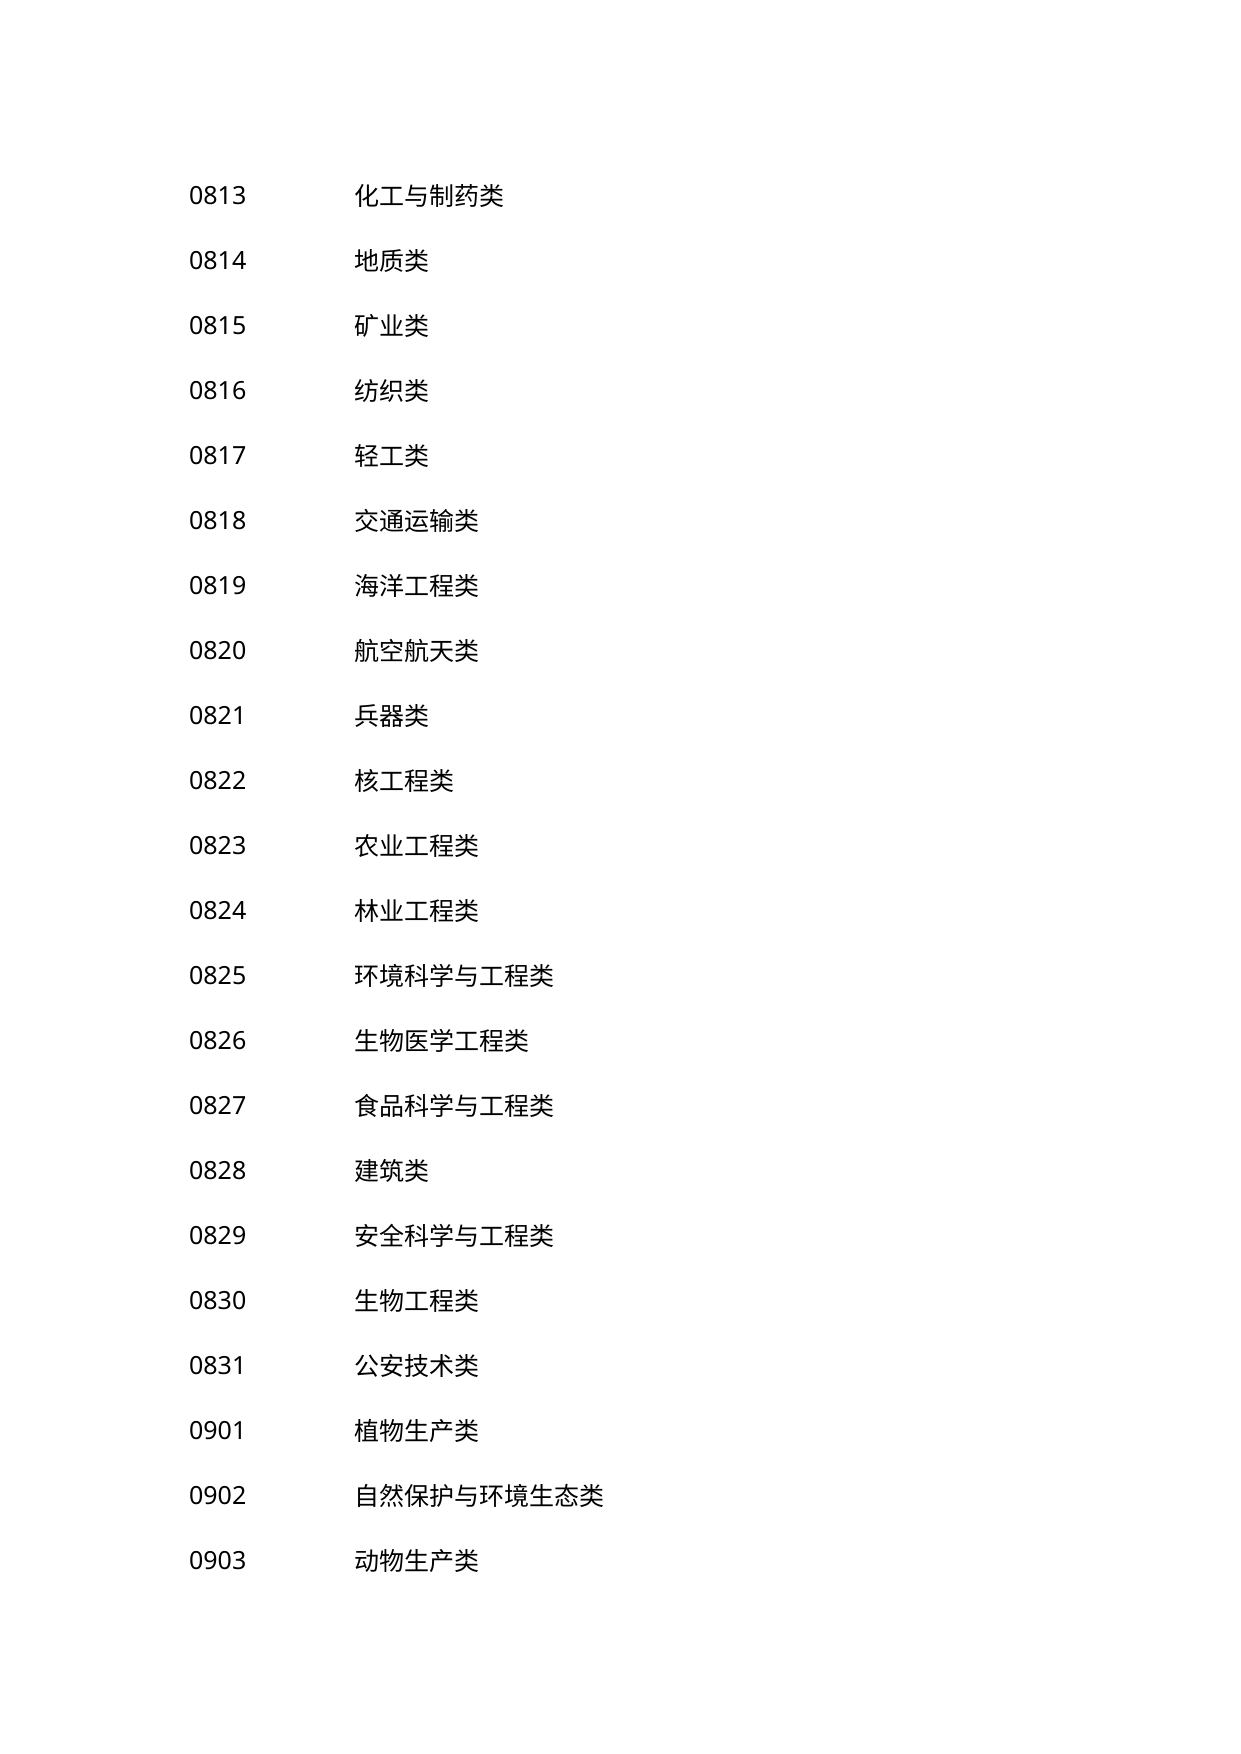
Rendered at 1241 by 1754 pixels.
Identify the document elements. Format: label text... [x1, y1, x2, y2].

table_cell 动物生产类 [330, 1527, 1062, 1592]
table_cell 建筑类 [330, 1137, 1062, 1202]
table_cell 食品科学与工程类 [330, 1072, 1062, 1137]
table_cell 0902 [178, 1462, 330, 1527]
table_cell 航空航天类 [330, 617, 1062, 682]
table_cell 矿业类 [330, 292, 1062, 357]
table_cell 交通运输类 [330, 487, 1062, 552]
table_cell 0828 [178, 1137, 330, 1202]
table_cell 0816 [178, 357, 330, 422]
table_cell 植物生产类 [330, 1397, 1062, 1462]
table_cell 纺织类 [330, 357, 1062, 422]
table_cell 0819 [178, 552, 330, 617]
table_cell 0830 [178, 1267, 330, 1332]
table_cell 0823 [178, 812, 330, 877]
table_cell 0822 [178, 747, 330, 812]
table_cell 林业工程类 [330, 877, 1062, 942]
table_cell 0820 [178, 617, 330, 682]
table_cell 0831 [178, 1332, 330, 1397]
table_cell 轻工类 [330, 422, 1062, 487]
table_cell 0903 [178, 1527, 330, 1592]
table_cell 自然保护与环境生态类 [330, 1462, 1062, 1527]
table_cell 兵器类 [330, 682, 1062, 747]
table_cell 地质类 [330, 227, 1062, 292]
table_cell 0821 [178, 682, 330, 747]
table_cell 0824 [178, 877, 330, 942]
table_cell 公安技术类 [330, 1332, 1062, 1397]
table_cell 核工程类 [330, 747, 1062, 812]
table_cell 0813 [178, 162, 330, 227]
table_cell 0827 [178, 1072, 330, 1137]
table_cell 海洋工程类 [330, 552, 1062, 617]
table_cell 生物工程类 [330, 1267, 1062, 1332]
table_cell 生物医学工程类 [330, 1007, 1062, 1072]
table_cell 安全科学与工程类 [330, 1202, 1062, 1267]
table_cell 农业工程类 [330, 812, 1062, 877]
table_cell 0901 [178, 1397, 330, 1462]
table_cell 0829 [178, 1202, 330, 1267]
table_cell 环境科学与工程类 [330, 942, 1062, 1007]
table_cell 0825 [178, 942, 330, 1007]
table_cell 0815 [178, 292, 330, 357]
table_cell 0818 [178, 487, 330, 552]
table_cell 0826 [178, 1007, 330, 1072]
table_cell 0817 [178, 422, 330, 487]
table_cell 0814 [178, 227, 330, 292]
table_cell 化工与制药类 [330, 162, 1062, 227]
